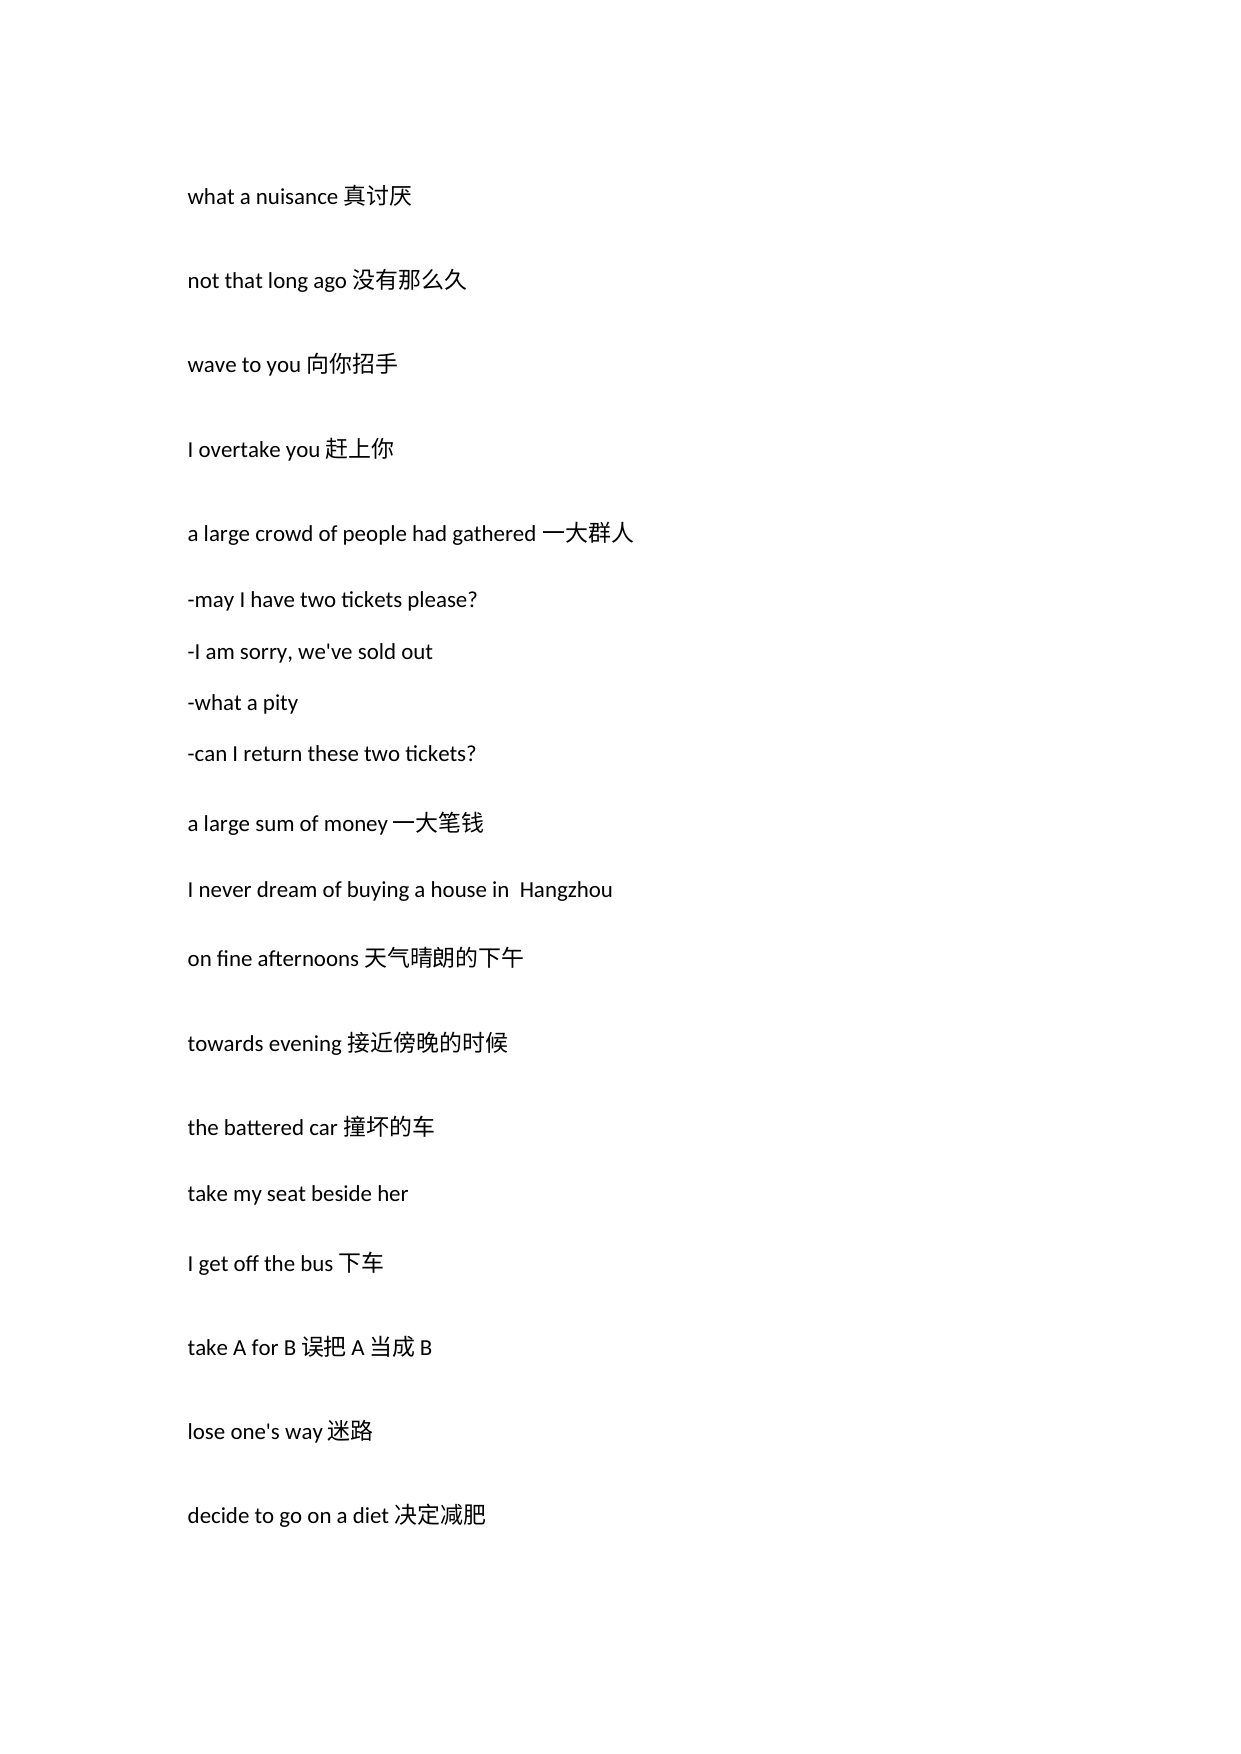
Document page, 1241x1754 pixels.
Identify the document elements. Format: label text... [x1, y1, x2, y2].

text decide to go on a diet 决定减肥 [187, 1481, 1053, 1546]
text take my seat beside her [187, 1177, 1053, 1210]
text what a nuisance 真讨厌 [187, 162, 1053, 227]
text -may I have two tickets please? [187, 583, 1053, 616]
text the battered car 撞坏的车 [187, 1093, 1053, 1158]
text a large crowd of people had gathered 一大群人 [187, 499, 1053, 564]
text take A for B误把A当成B [187, 1313, 1053, 1378]
text towards evening 接近傍晚的时候 [187, 1009, 1053, 1074]
text -what a pity [187, 686, 1053, 718]
text a large sum of money一大笔钱 [187, 789, 1053, 854]
text I never dream of buying a house in Hangzhou [187, 873, 1053, 906]
text not that long ago 没有那么久 [187, 246, 1053, 311]
text I overtake you 赶上你 [187, 415, 1053, 480]
text lose one's way迷路 [187, 1397, 1053, 1462]
text -I am sorry, we've sold out [187, 635, 1053, 667]
text on fine afternoons天气晴朗的下午 [187, 924, 1053, 989]
text -can I return these two tickets? [187, 737, 1053, 770]
text I get off the bus 下车 [187, 1228, 1053, 1293]
text wave to you 向你招手 [187, 331, 1053, 396]
